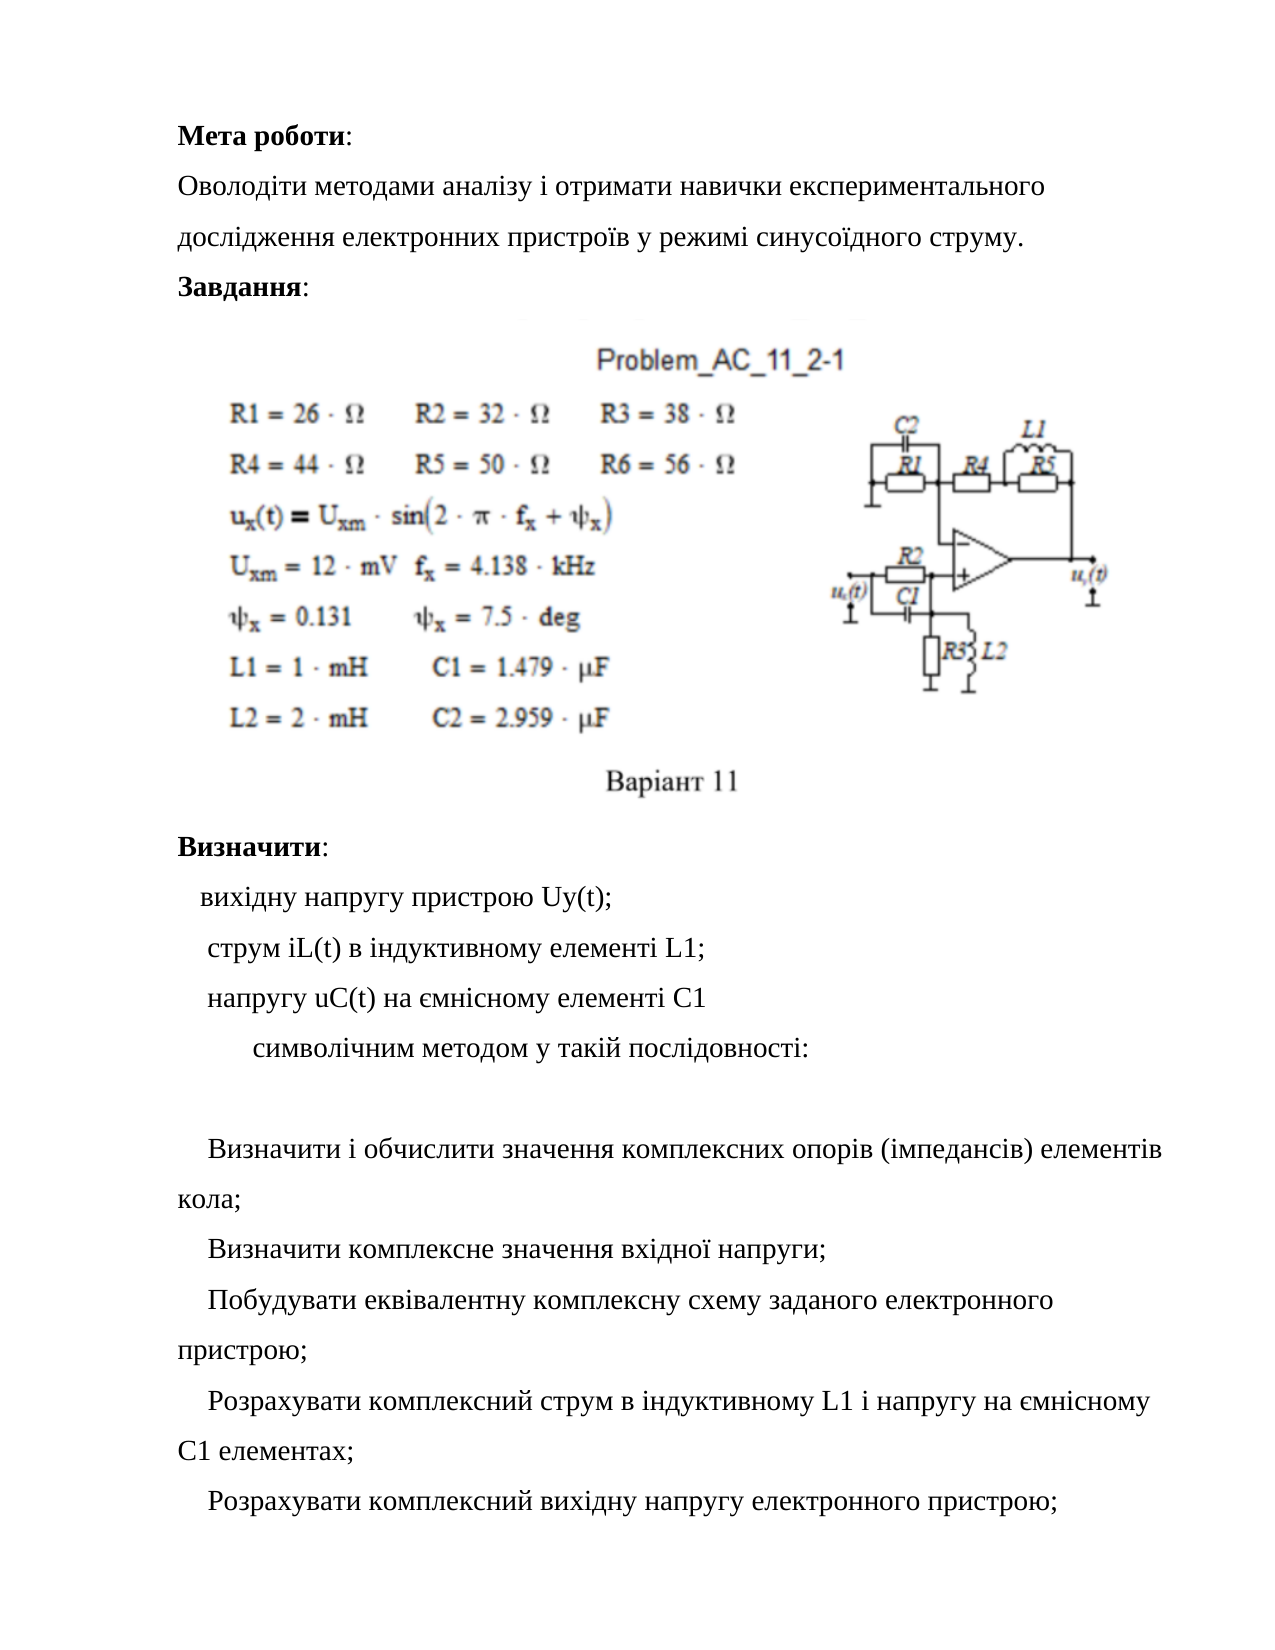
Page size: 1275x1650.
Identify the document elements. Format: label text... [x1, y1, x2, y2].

text  струм iL(t) в індуктивному елементі L1; [177, 930, 1186, 963]
text Мета роботи: [177, 118, 1186, 152]
text  Визначити і обчислити значення комплексних опорів (імпедансів) елементів кола; [177, 1131, 1186, 1215]
picture [177, 319, 1187, 816]
text символічним методом у такій послідовності: [177, 1030, 1186, 1064]
text  Розрахувати комплексний вихідну напругу електронного пристрою; [177, 1483, 1186, 1517]
text  напругу uC(t) на ємнісному елементі C1 [177, 980, 1186, 1014]
text Завдання: [177, 269, 1186, 303]
text  Розрахувати комплексний струм в індуктивному L1 і напругу на ємнісному C1 елементах; [177, 1383, 1186, 1466]
text  Побудувати еквівалентну комплексну схему заданого електронного пристрою; [177, 1282, 1186, 1366]
text вихідну напругу пристрою Uy(t); [177, 879, 1186, 913]
text Визначити: [177, 829, 1186, 863]
text  Визначити комплексне значення вхідної напруги; [177, 1232, 1186, 1265]
text Оволодіти методами аналізу і отримати навички експериментального дослідження електронних пристроїв у режимі синусоїдного струму. [177, 168, 1186, 252]
